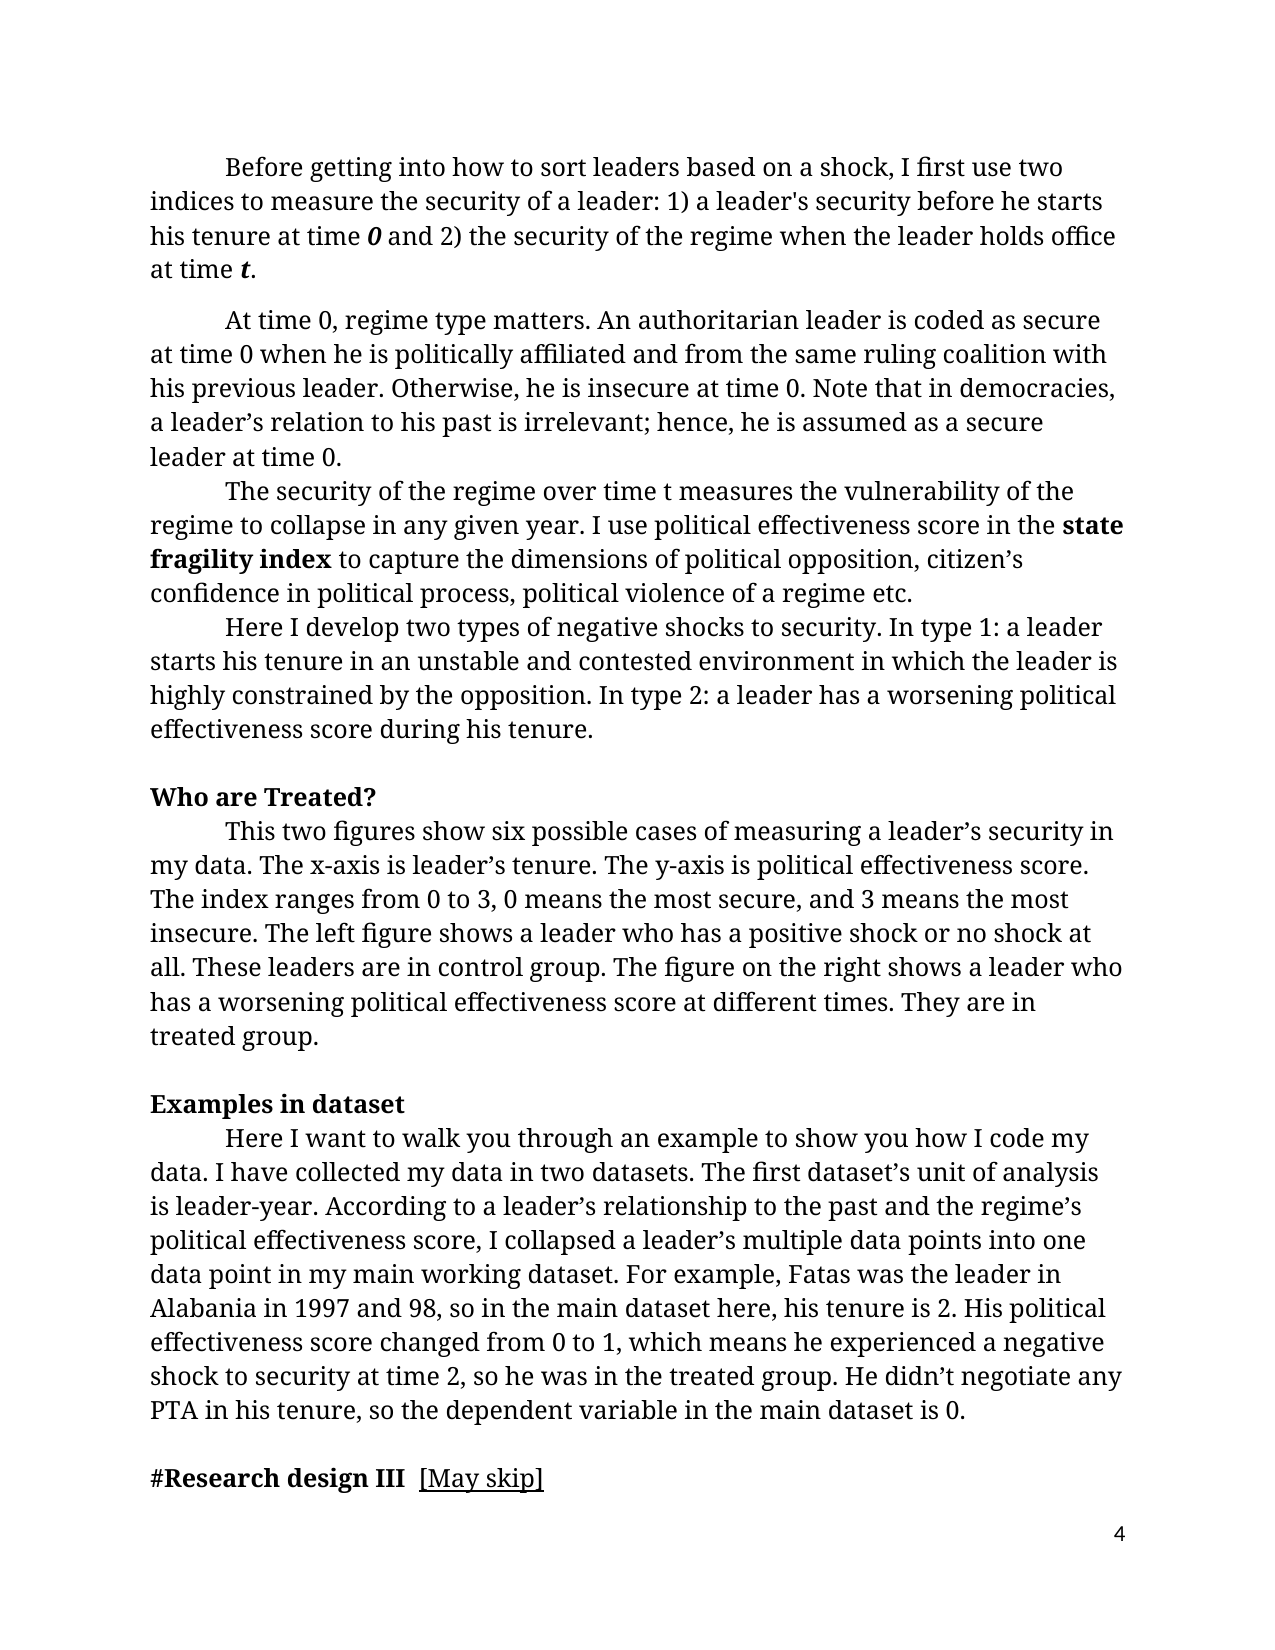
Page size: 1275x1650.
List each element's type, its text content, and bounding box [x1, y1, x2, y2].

text Before getting into how to sort leaders based on a shock, I first use two indices to measure the security of a leader: 1) a leader's security before he starts his tenure at time 0 and 2) the security of the regime when the leader holds office at time t. [150, 150, 1125, 286]
text Here I want to walk you through an example to show you how I code my data. I have collected my data in two datasets. The first dataset’s unit of analysis is leader-year. According to a leader’s relationship to the past and the regime’s political effectiveness score, I collapsed a leader’s multiple data points into one data point in my main working dataset. For example, Fatas was the leader in Alabania in 1997 and 98, so in the main dataset here, his tenure is 2. His political effectiveness score changed from 0 to 1, which means he experienced a negative shock to security at time 2, so he was in the treated group. He didn’t negotiate any PTA in his tenure, so the dependent variable in the main dataset is 0. [150, 1120, 1125, 1427]
text #Research design III [May skip] [150, 1461, 1125, 1495]
text Who are Treated? [150, 780, 1125, 814]
text Here I develop two types of negative shocks to security. In type 1: a leader starts his tenure in an unstable and contested environment in which the leader is highly constrained by the opposition. In type 2: a leader has a worsening political effectiveness score during his tenure. [150, 609, 1125, 746]
text At time 0, regime type matters. An authoritarian leader is coded as secure at time 0 when he is politically affiliated and from the same ruling coalition with his previous leader. Otherwise, he is insecure at time 0. Note that in democracies, a leader’s relation to his past is irrelevant; hence, he is assumed as a secure leader at time 0. [150, 303, 1125, 473]
text The security of the regime over time t measures the vulnerability of the regime to collapse in any given year. I use political effectiveness score in the state fragility index to capture the dimensions of political opposition, citizen’s confidence in political process, political violence of a regime etc. [150, 473, 1125, 609]
text This two figures show six possible cases of measuring a leader’s security in my data. The x-axis is leader’s tenure. The y-axis is political effectiveness score. The index ranges from 0 to 3, 0 means the most secure, and 3 means the most insecure. The left figure shows a leader who has a positive shock or no shock at all. These leaders are in control group. The figure on the right shows a leader who has a worsening political effectiveness score at different times. They are in treated group. [150, 814, 1125, 1052]
text Examples in dataset [150, 1086, 1125, 1120]
